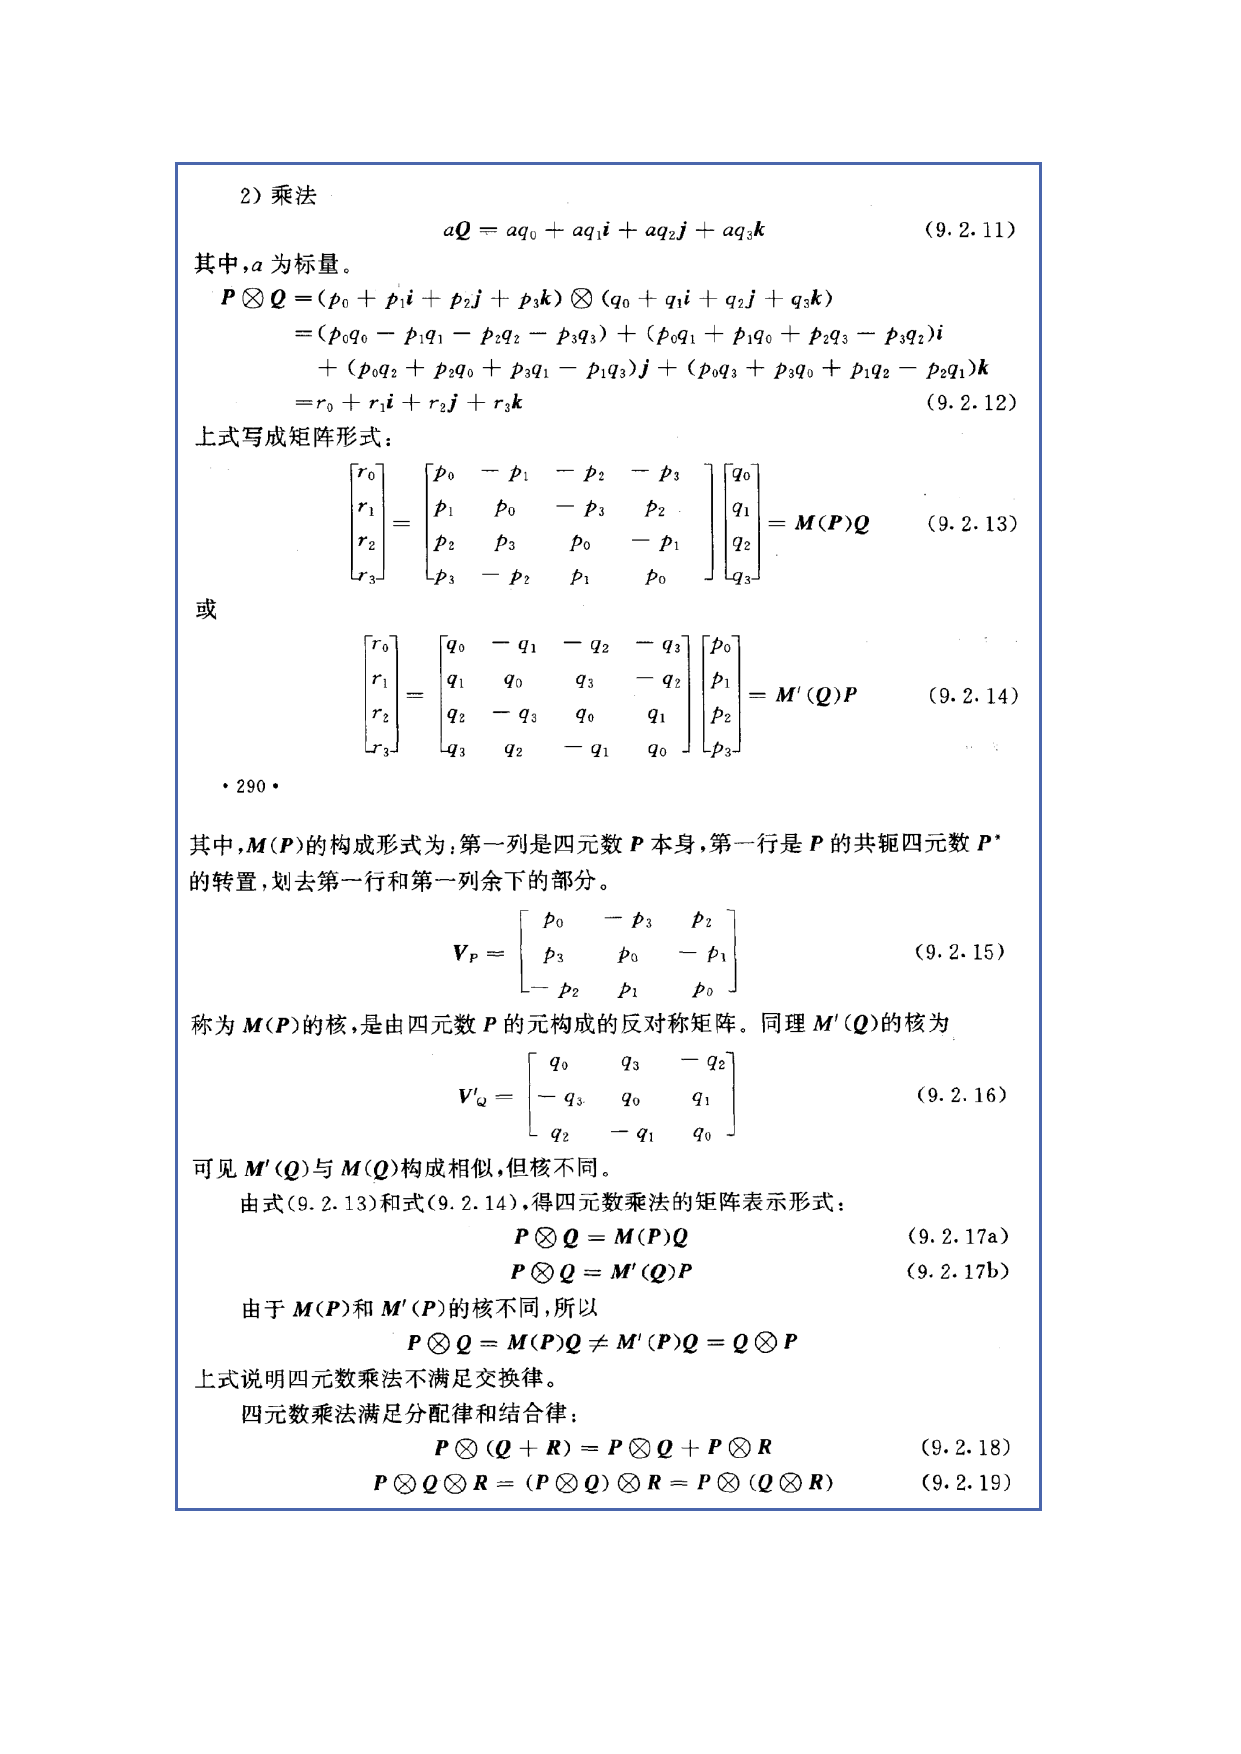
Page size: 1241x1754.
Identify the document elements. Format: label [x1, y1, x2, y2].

table_header [178, 165, 1039, 1508]
picture [187, 175, 1025, 802]
picture [187, 825, 1017, 1500]
